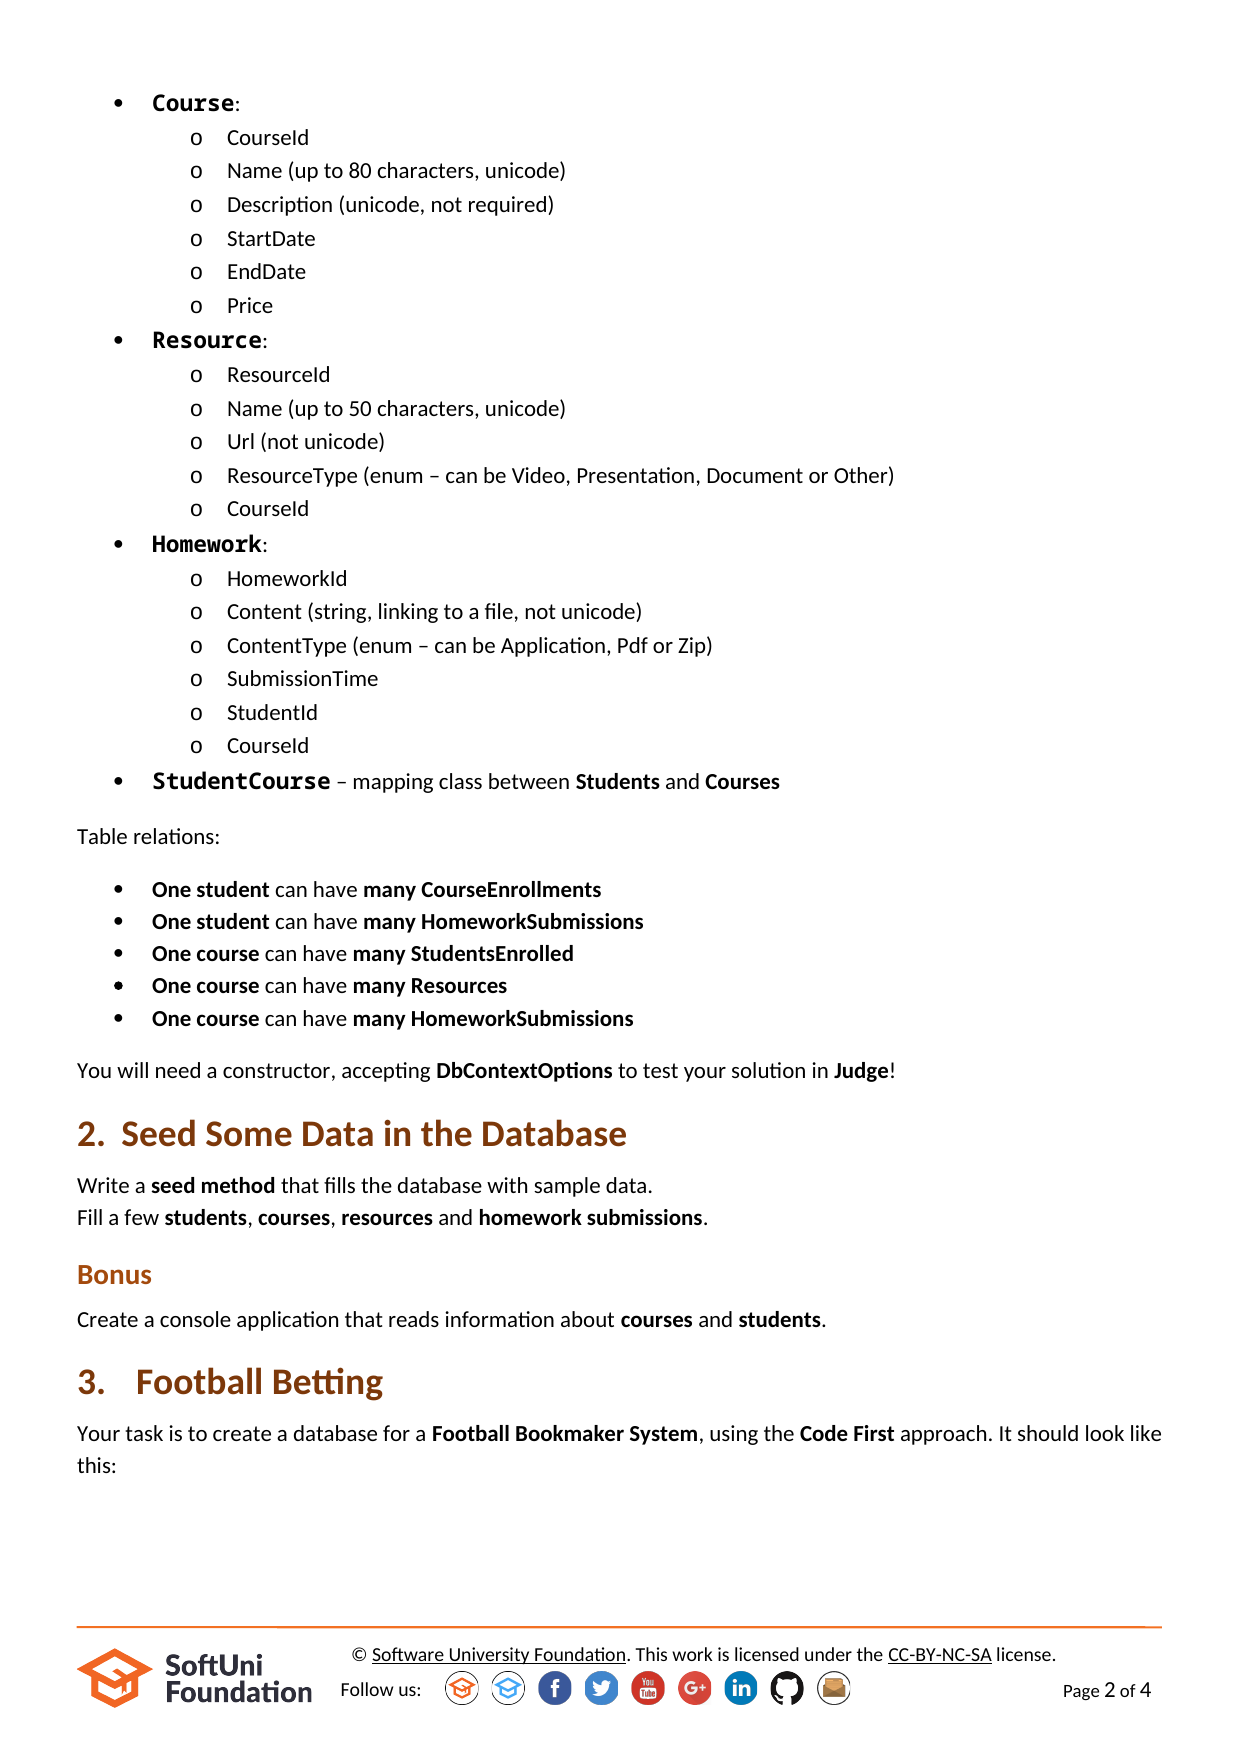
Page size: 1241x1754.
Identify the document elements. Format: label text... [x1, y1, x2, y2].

list CourseId [189, 123, 1163, 152]
list Price [189, 291, 1163, 320]
list Homework: [114, 528, 1163, 559]
list Description (unicode, not required) [189, 190, 1163, 219]
picture [445, 1671, 479, 1705]
list One student can have many HomeworkSubmissions [114, 907, 1163, 935]
list StudentCourse – mapping class between Students and Courses [114, 765, 1163, 796]
list Url (not unicode) [189, 427, 1163, 456]
subtitle Seed Some Data in the Database [77, 1110, 1163, 1156]
picture [817, 1671, 851, 1705]
list SubmissionTime [189, 664, 1163, 694]
picture [76, 1648, 312, 1708]
list ContentType (enum – can be Application, Pdf or Zip) [189, 631, 1163, 660]
picture [724, 1695, 734, 1705]
text Create a console application that reads information about courses and students. [77, 1305, 1163, 1333]
picture [538, 1671, 572, 1705]
list EndDate [189, 257, 1163, 286]
list Name (up to 80 characters, unicode) [189, 157, 1163, 186]
text Your task is to create a database for a Football Bookmaker System, using the Code First approach. It should look like this: [77, 1419, 1163, 1479]
list CourseId [189, 494, 1163, 523]
subtitle Football Betting [77, 1358, 1163, 1404]
picture [748, 1671, 758, 1681]
list CourseId [189, 732, 1163, 761]
list ResourceType (enum – can be Video, Presentation, Document or Other) [189, 461, 1163, 490]
picture [739, 1685, 750, 1695]
list StartDate [189, 224, 1163, 253]
text Write a seed method that fills the database with sample data. Fill a few students, courses, resources and homework submissions. [77, 1171, 1163, 1231]
picture [724, 1671, 734, 1681]
list One course can have many StudentsEnrolled [114, 939, 1163, 967]
list HomeworkId [189, 564, 1163, 593]
picture [678, 1671, 712, 1705]
list One course can have many HomeworkSubmissions [114, 1004, 1163, 1032]
list Name (up to 50 characters, unicode) [189, 394, 1163, 423]
list One course can have many Resources [114, 971, 1163, 999]
subtitle Bonus [77, 1256, 1163, 1292]
list Resource: [114, 324, 1163, 356]
picture [585, 1671, 618, 1705]
list Content (string, linking to a file, not unicode) [189, 597, 1163, 627]
list ResourceId [189, 360, 1163, 389]
picture [631, 1671, 665, 1705]
list One student can have many CourseEnrollments [114, 875, 1163, 903]
picture [770, 1671, 804, 1705]
list Course: [114, 87, 1163, 118]
list StudentId [189, 698, 1163, 727]
text Table relations: [77, 822, 1163, 850]
text You will need a constructor, accepting DbContextOptions to test your solution in Judge! [77, 1057, 1163, 1085]
picture [748, 1695, 758, 1705]
picture [491, 1671, 525, 1705]
